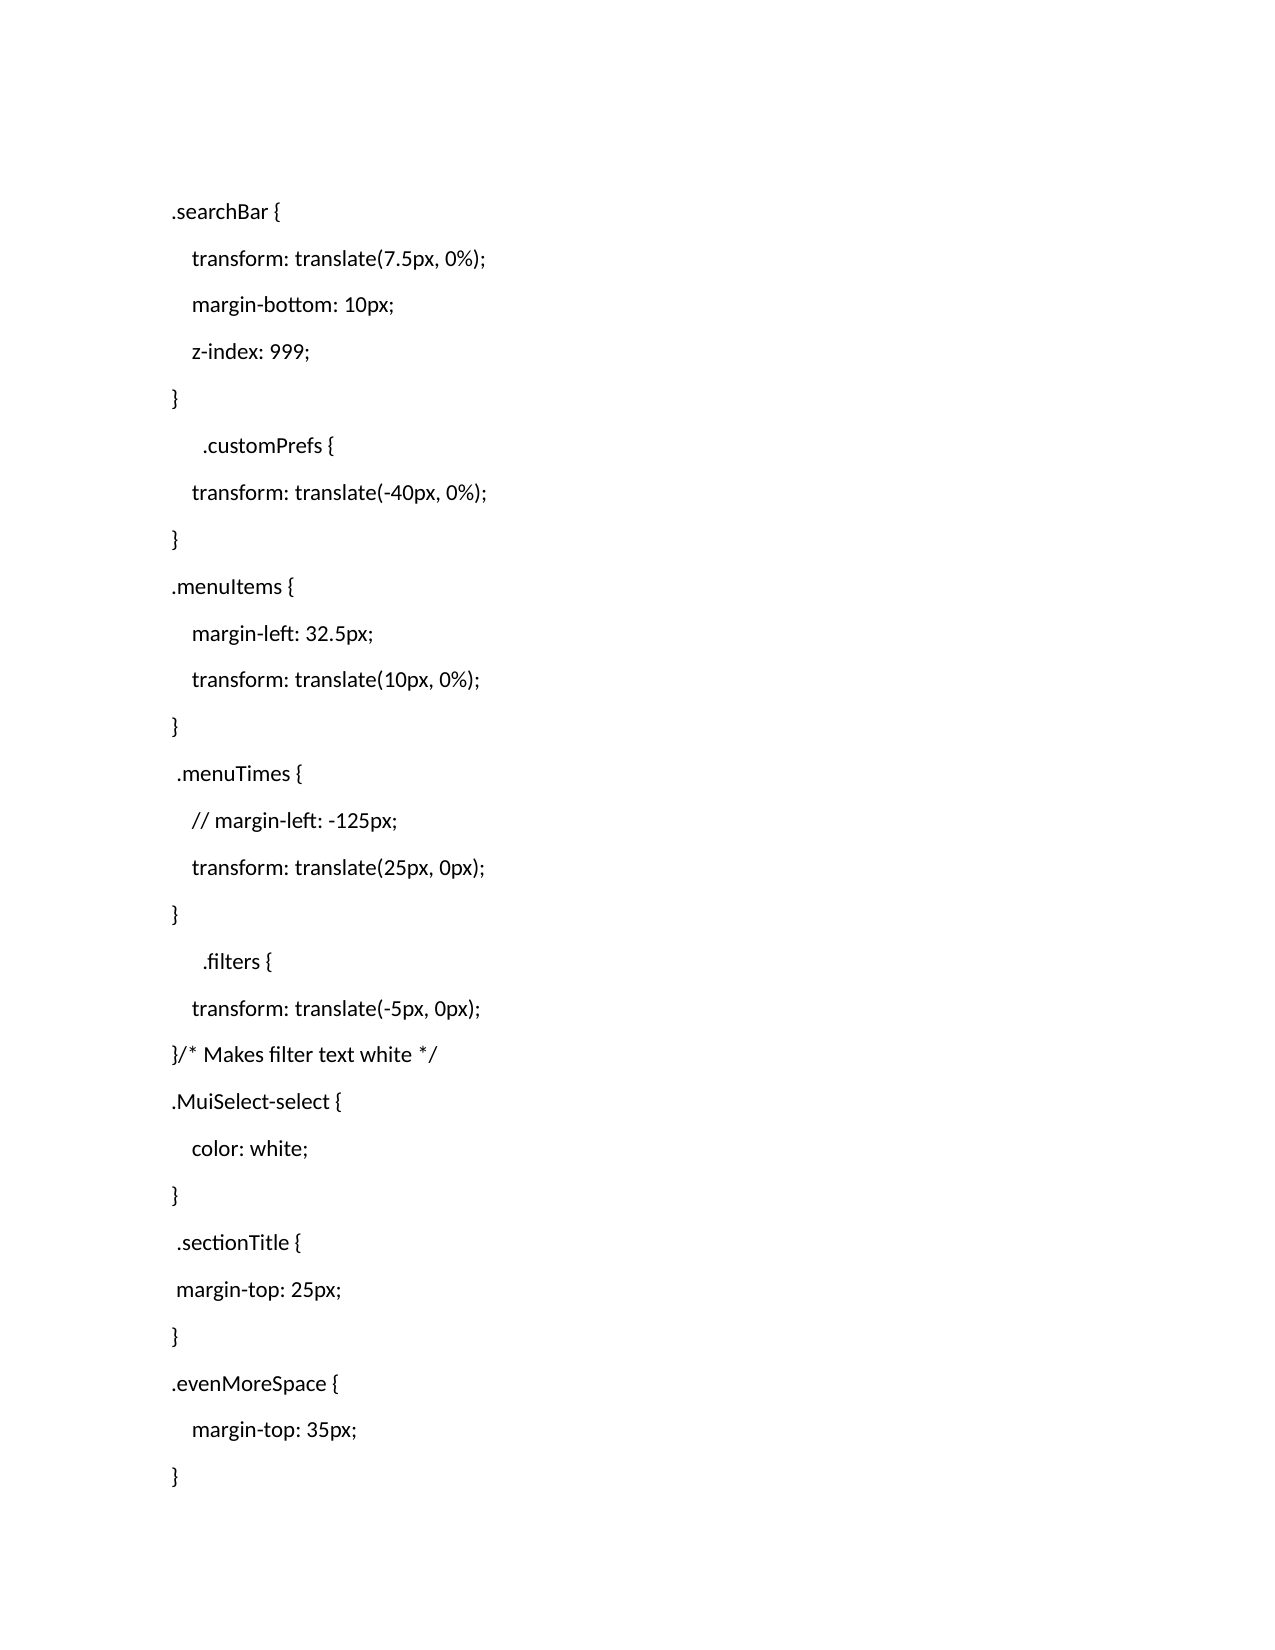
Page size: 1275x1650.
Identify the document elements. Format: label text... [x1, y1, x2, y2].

text transform: translate(25px, 0px); [150, 853, 1125, 881]
text .MuiSelect-select { [150, 1087, 1125, 1116]
text } [150, 384, 1125, 412]
text } [150, 712, 1125, 741]
text .searchBar { [150, 197, 1125, 225]
text } [150, 525, 1125, 553]
text } [150, 1322, 1125, 1350]
text .menuItems { [150, 572, 1125, 600]
text transform: translate(-5px, 0px); [150, 994, 1125, 1022]
text } [150, 900, 1125, 928]
text .customPrefs { [150, 431, 1125, 459]
text .menuTimes { [150, 759, 1125, 787]
text margin-bottom: 10px; [150, 291, 1125, 319]
text .evenMoreSpace { [150, 1369, 1125, 1397]
text // margin-left: -125px; [150, 806, 1125, 834]
text margin-top: 25px; [150, 1275, 1125, 1303]
text margin-left: 32.5px; [150, 619, 1125, 647]
text .sectionTitle { [150, 1228, 1125, 1256]
text color: white; [150, 1134, 1125, 1162]
text margin-top: 35px; [150, 1416, 1125, 1444]
text .filters { [150, 947, 1125, 975]
text } [150, 1462, 1125, 1491]
text } [150, 1181, 1125, 1209]
text transform: translate(7.5px, 0%); [150, 244, 1125, 272]
text z-index: 999; [150, 337, 1125, 366]
text transform: translate(-40px, 0%); [150, 478, 1125, 506]
text }/* Makes filter text white */ [150, 1041, 1125, 1069]
text transform: translate(10px, 0%); [150, 666, 1125, 694]
